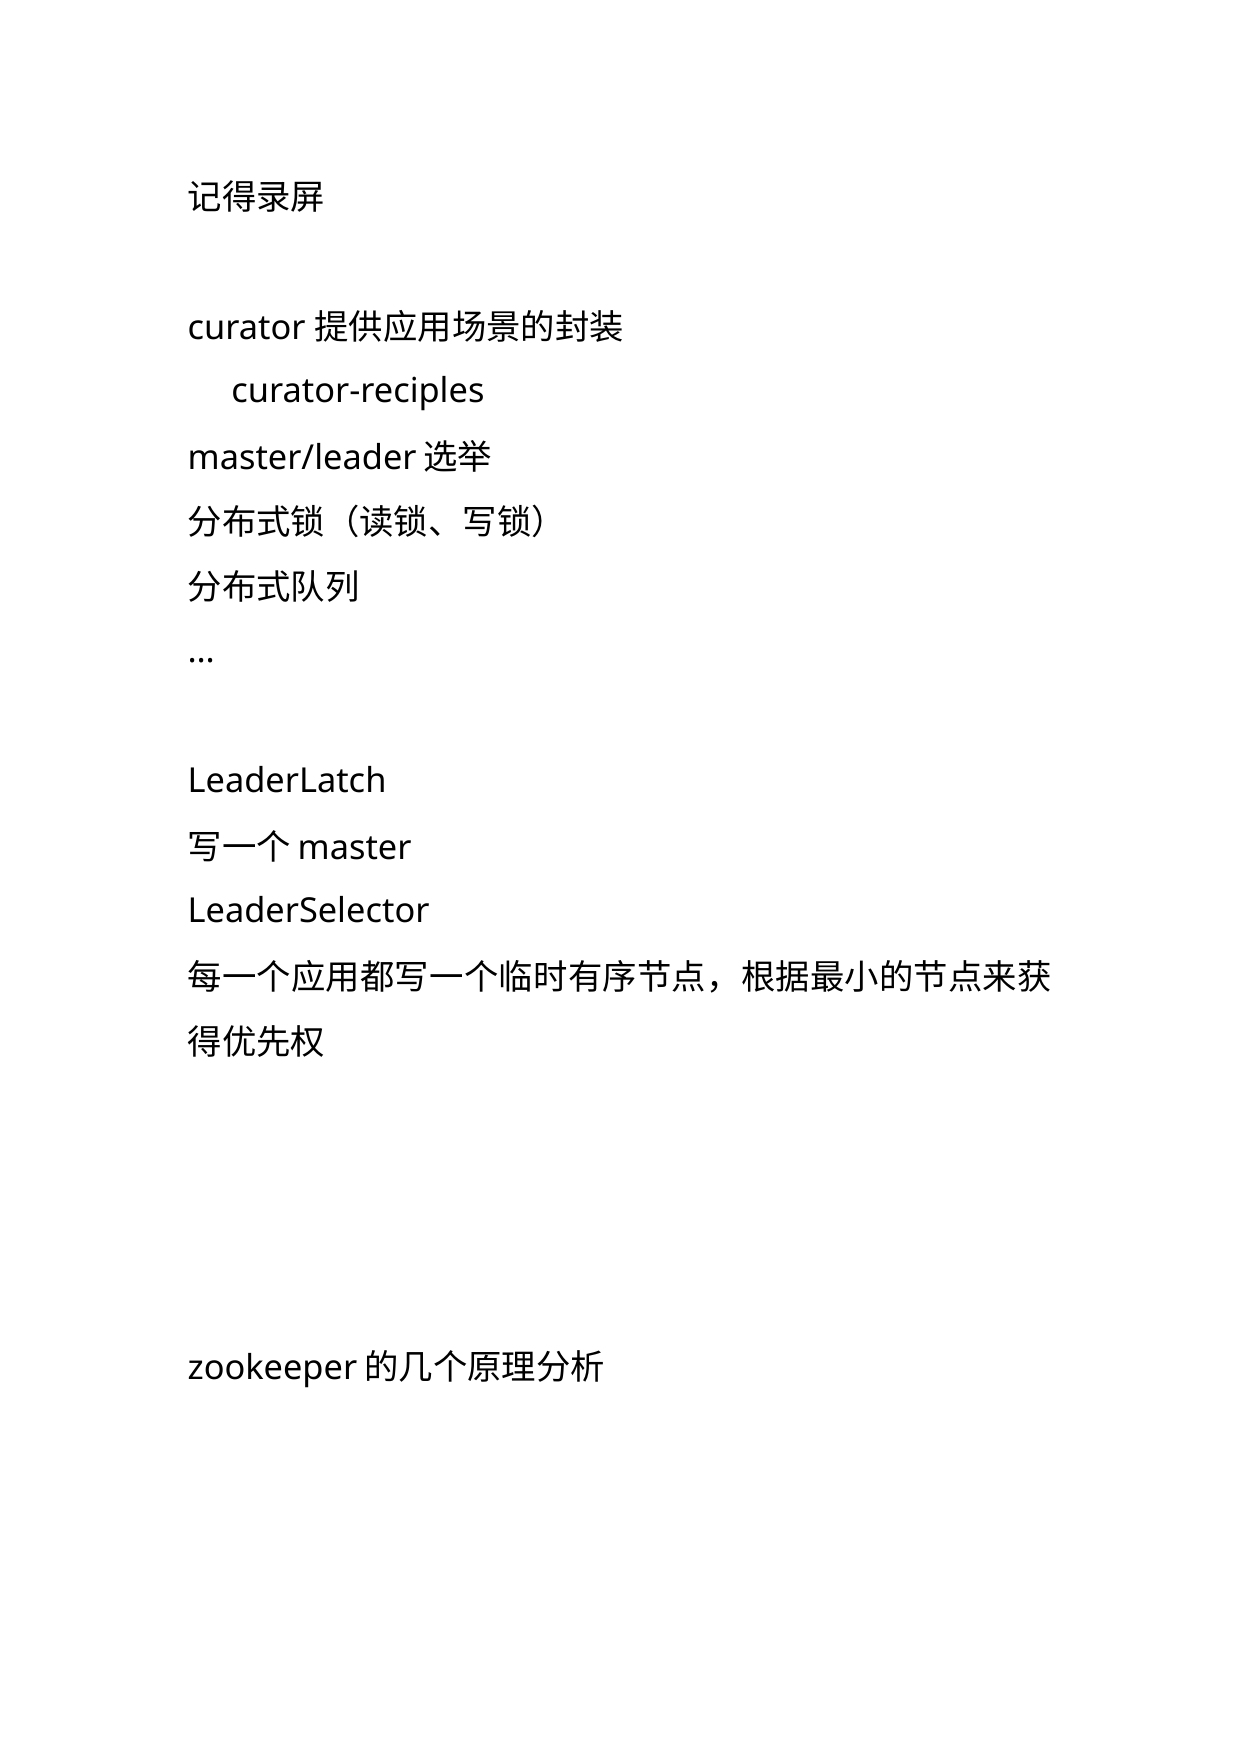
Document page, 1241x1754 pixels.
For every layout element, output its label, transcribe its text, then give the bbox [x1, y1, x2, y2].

text 每一个应用都写一个临时有序节点，根据最小的节点来获得优先权 [187, 942, 1053, 1072]
text … [187, 617, 1053, 682]
text 分布式队列 [187, 552, 1053, 617]
text curator-reciples [187, 357, 1053, 422]
text 记得录屏 [187, 162, 1053, 227]
text LeaderLatch [187, 747, 1053, 812]
text curator 提供应用场景的封装 [187, 292, 1053, 357]
text zookeeper的几个原理分析 [187, 1332, 1053, 1397]
text 写一个master [187, 812, 1053, 877]
text LeaderSelector [187, 877, 1053, 942]
text master/leader选举 [187, 422, 1053, 487]
text 分布式锁（读锁、写锁） [187, 487, 1053, 552]
